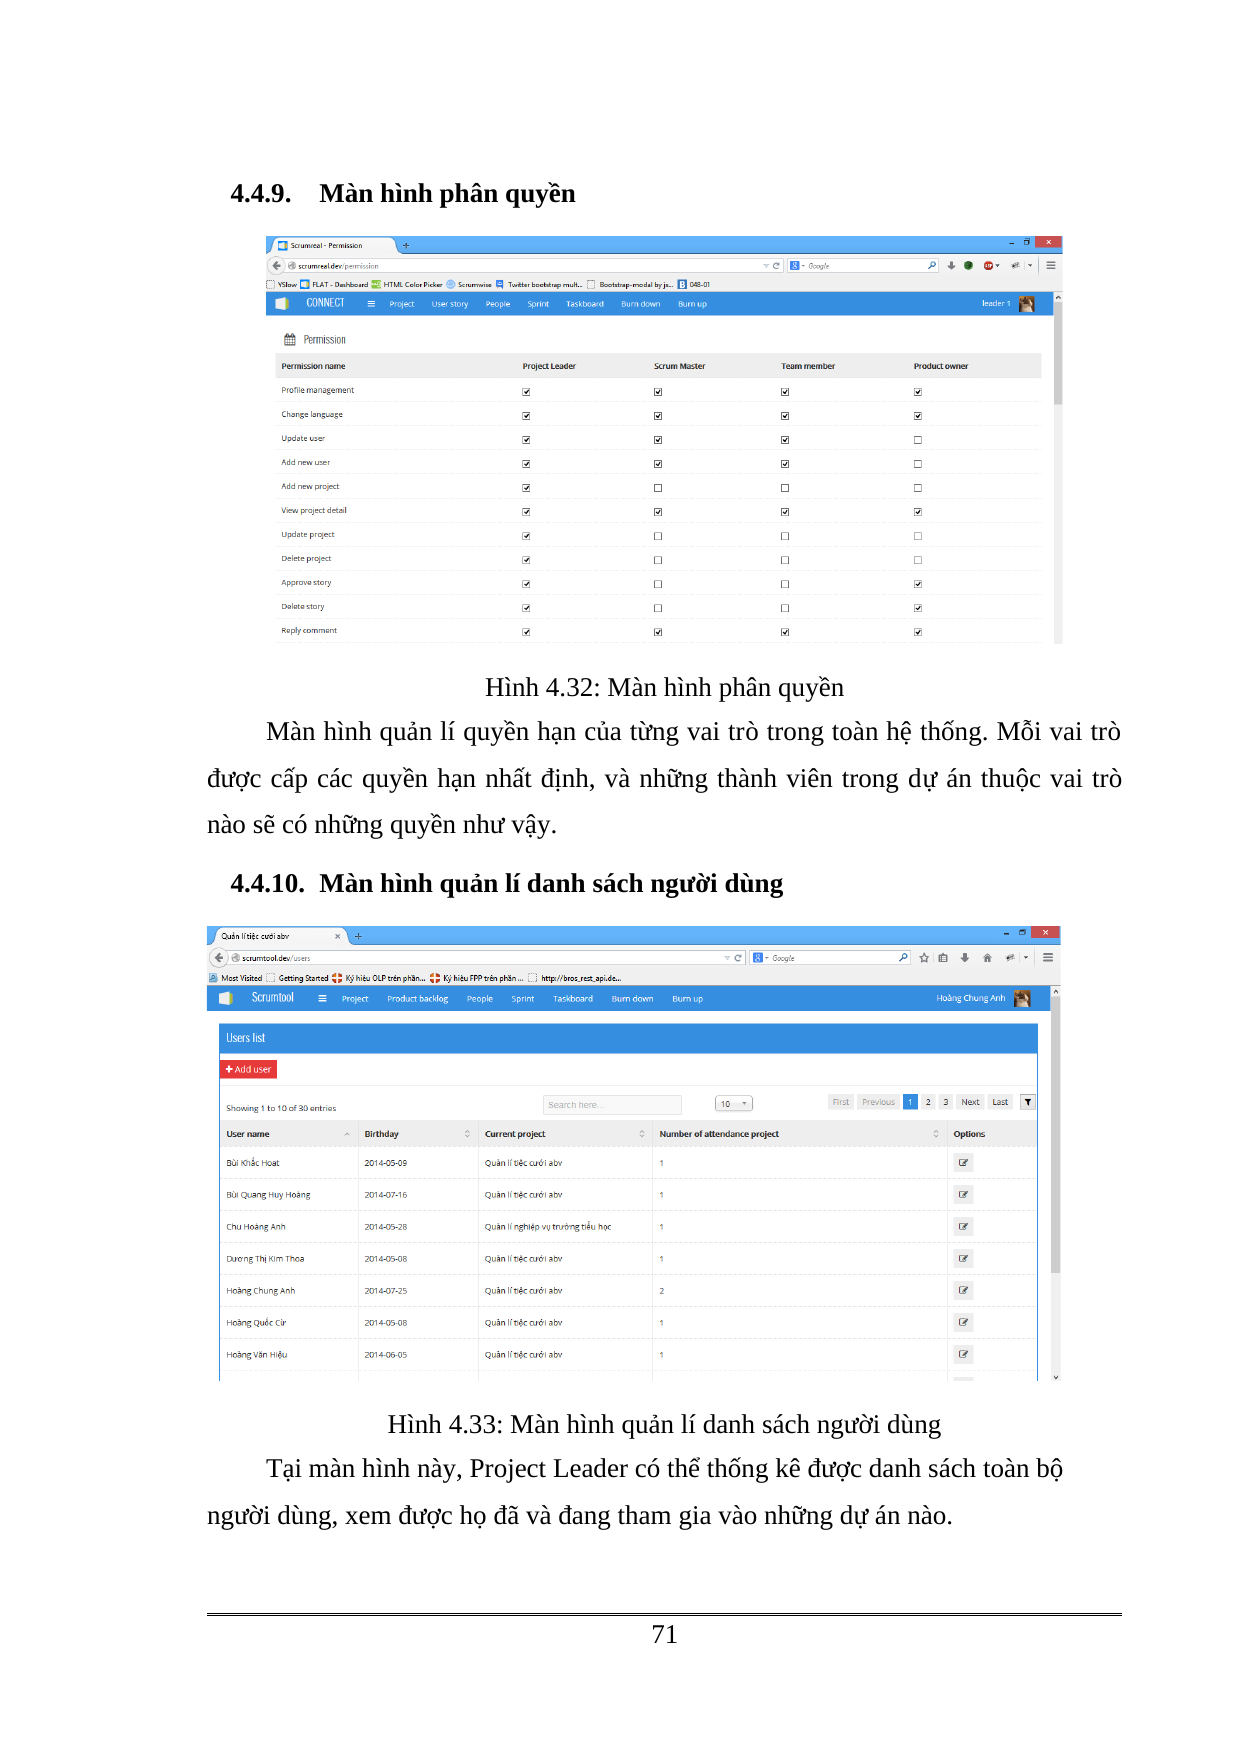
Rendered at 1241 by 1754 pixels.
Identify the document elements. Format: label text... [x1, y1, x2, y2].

text Màn hình quản lí quyền hạn của từng vai trò trong toàn hệ thống. Mỗi vai trò được cấp các quyền hạn nhất định, và những thành viên trong dự án thuộc vai trò nào sẽ có những quyền như vậy. [207, 715, 1122, 839]
subtitle Màn hình phân quyền [230, 177, 1122, 208]
picture [266, 236, 1063, 644]
subtitle Màn hình quản lí danh sách người dùng [230, 868, 1122, 899]
picture [206, 926, 1061, 1381]
text Tại màn hình này, Project Leader có thể thống kê được danh sách toàn bộ người dùng, xem được họ đã và đang tham gia vào những dự án nào. [207, 1452, 1122, 1530]
